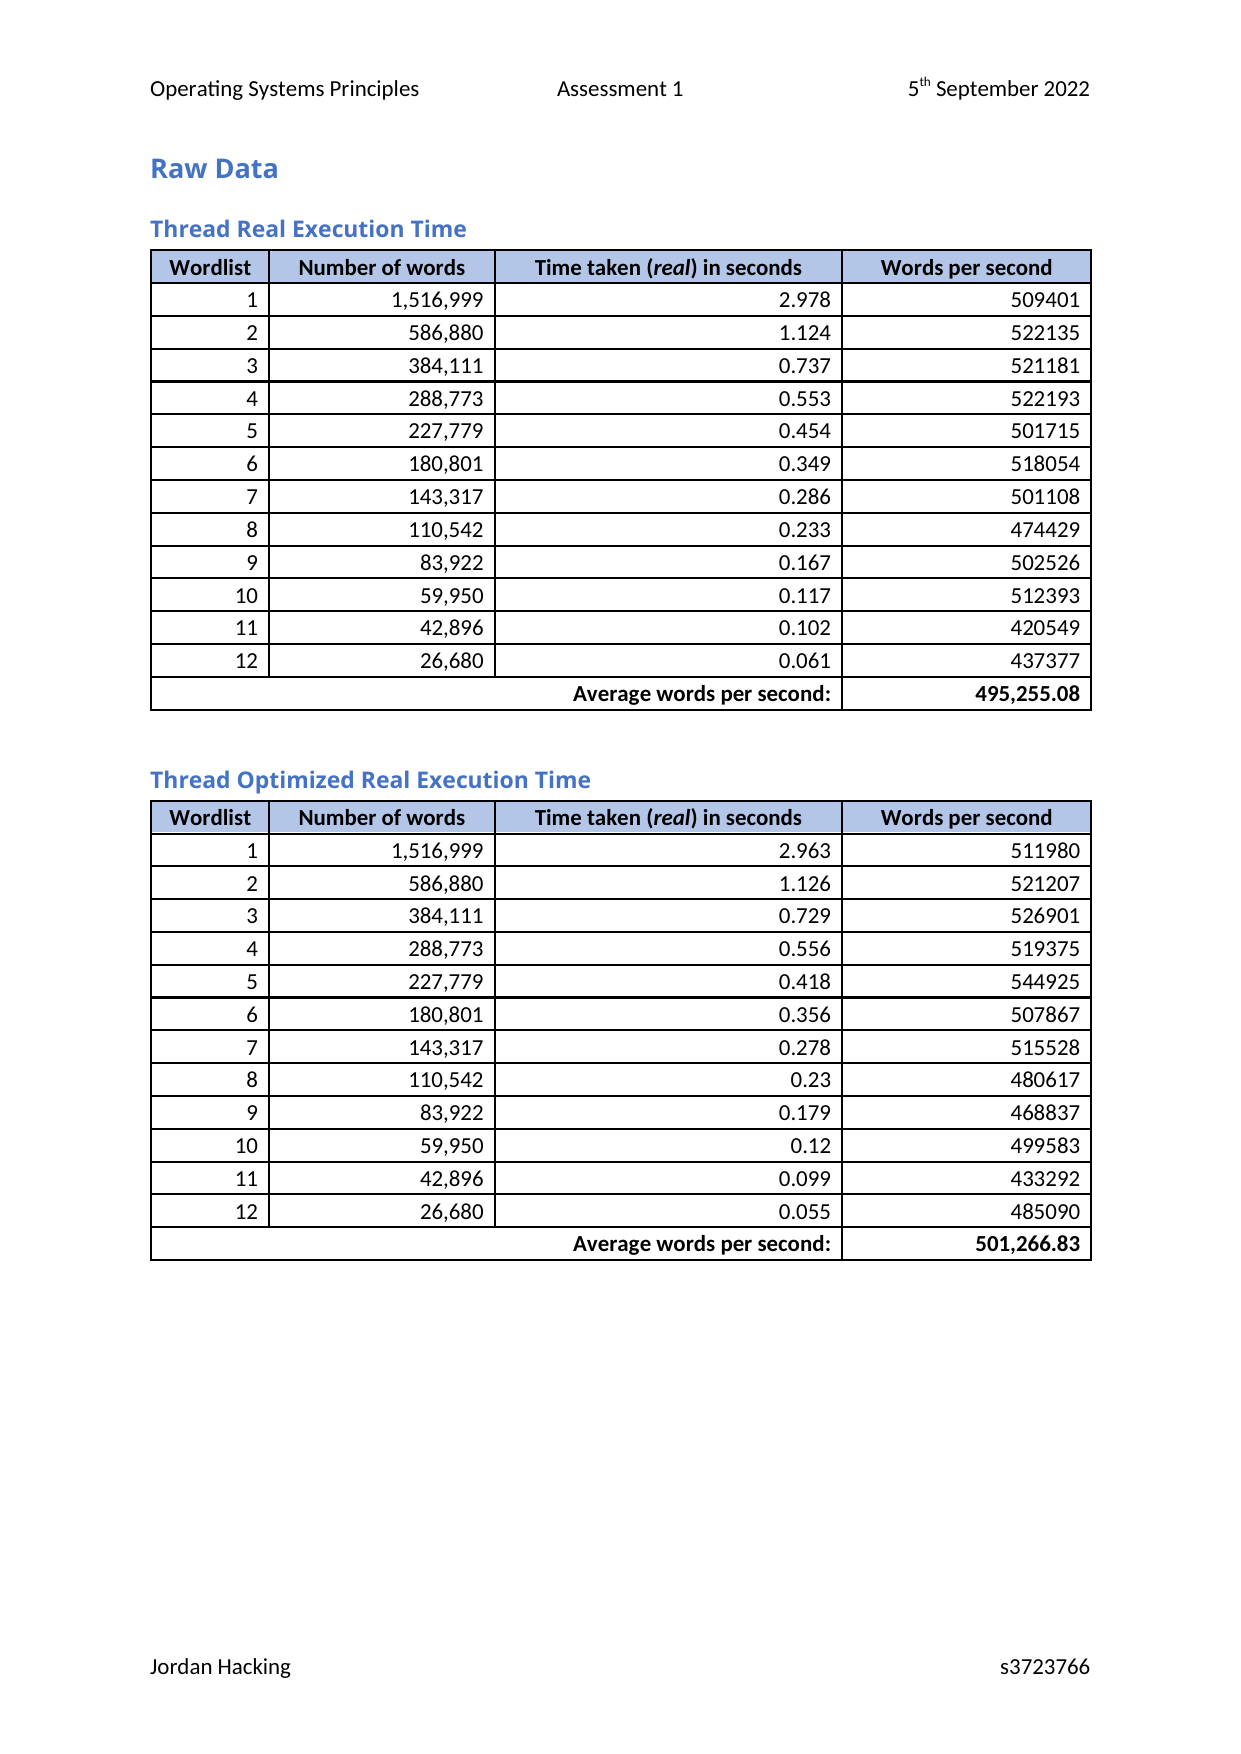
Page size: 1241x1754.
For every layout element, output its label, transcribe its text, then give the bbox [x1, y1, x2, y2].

table_header Wordlist [152, 251, 268, 282]
table_cell 0.233 [496, 514, 841, 544]
table_cell 0.167 [496, 547, 841, 577]
table_cell 0.12 [496, 1130, 841, 1161]
table_cell 110,542 [270, 1064, 494, 1095]
table_header Words per second [843, 802, 1090, 832]
table_cell 1,516,999 [270, 835, 494, 865]
table_cell 1 [152, 284, 268, 315]
table_cell 0.418 [496, 966, 841, 996]
table_cell 521207 [843, 867, 1090, 898]
table_cell 586,880 [270, 867, 494, 898]
table_cell 544925 [843, 966, 1090, 996]
table_cell 42,896 [270, 1163, 494, 1193]
table_cell 180,801 [270, 448, 494, 479]
table_cell 480617 [843, 1064, 1090, 1095]
table_cell 83,922 [270, 547, 494, 577]
table_header Words per second [843, 251, 1090, 282]
subtitle Thread Real Execution Time [150, 213, 1090, 244]
table_cell 0.099 [496, 1163, 841, 1193]
table_cell 10 [152, 579, 268, 610]
table_cell 522193 [843, 383, 1090, 413]
table_cell 12 [152, 645, 268, 676]
table_cell 509401 [843, 284, 1090, 315]
table_cell 11 [152, 1163, 268, 1193]
table_cell 288,773 [270, 383, 494, 413]
table_cell 59,950 [270, 1130, 494, 1161]
table_cell 420549 [843, 612, 1090, 643]
table_cell 3 [152, 350, 268, 380]
table_cell 5 [152, 415, 268, 446]
table_cell 1,516,999 [270, 284, 494, 315]
table_cell 4 [152, 383, 268, 413]
table_cell 288,773 [270, 933, 494, 964]
table_cell 474429 [843, 514, 1090, 544]
subtitle Raw Data [150, 150, 1090, 187]
table_header Number of words [270, 251, 494, 282]
table_header Time taken (real) in seconds [496, 251, 841, 282]
table_cell Average words per second: [152, 1228, 841, 1259]
table_cell 59,950 [270, 579, 494, 610]
table_cell 2 [152, 867, 268, 898]
table_cell 511980 [843, 835, 1090, 865]
table_header Number of words [270, 802, 494, 832]
table_cell 0.102 [496, 612, 841, 643]
table_cell 384,111 [270, 900, 494, 931]
table_cell 519375 [843, 933, 1090, 964]
subtitle Thread Optimized Real Execution Time [150, 764, 1090, 795]
table_cell 0.729 [496, 900, 841, 931]
table_cell 499583 [843, 1130, 1090, 1161]
table_cell 12 [152, 1195, 268, 1226]
table_cell 512393 [843, 579, 1090, 610]
table_cell 0.553 [496, 383, 841, 413]
table_cell 10 [152, 1130, 268, 1161]
table_cell 26,680 [270, 645, 494, 676]
table_cell 1 [152, 835, 268, 865]
table_cell 227,779 [270, 966, 494, 996]
table_cell 0.737 [496, 350, 841, 380]
table_cell 501715 [843, 415, 1090, 446]
table_cell 2.978 [496, 284, 841, 315]
table_cell 0.061 [496, 645, 841, 676]
table_cell 9 [152, 1097, 268, 1128]
table_cell 515528 [843, 1031, 1090, 1062]
table_cell 501,266.83 [843, 1228, 1090, 1259]
table_cell 0.117 [496, 579, 841, 610]
table_cell 227,779 [270, 415, 494, 446]
table_cell 0.278 [496, 1031, 841, 1062]
table_cell 8 [152, 514, 268, 544]
table_cell 501108 [843, 481, 1090, 512]
table_cell 468837 [843, 1097, 1090, 1128]
table_cell 0.454 [496, 415, 841, 446]
table_cell 433292 [843, 1163, 1090, 1193]
table_cell 1.126 [496, 867, 841, 898]
table_cell 1.124 [496, 317, 841, 348]
table_cell 384,111 [270, 350, 494, 380]
table_header Wordlist [152, 802, 268, 832]
table_cell 4 [152, 933, 268, 964]
table_cell 42,896 [270, 612, 494, 643]
table_cell 0.23 [496, 1064, 841, 1095]
table_cell 495,255.08 [843, 678, 1090, 708]
table_cell 8 [152, 1064, 268, 1095]
table_cell 485090 [843, 1195, 1090, 1226]
table_cell 2.963 [496, 835, 841, 865]
table_cell 143,317 [270, 1031, 494, 1062]
table_cell 5 [152, 966, 268, 996]
table_cell 0.286 [496, 481, 841, 512]
table_header Time taken (real) in seconds [496, 802, 841, 832]
table_cell 143,317 [270, 481, 494, 512]
table_cell Average words per second: [152, 678, 841, 708]
table_cell 11 [152, 612, 268, 643]
table_cell 2 [152, 317, 268, 348]
table_cell 0.356 [496, 999, 841, 1029]
table_cell 6 [152, 999, 268, 1029]
table_cell 502526 [843, 547, 1090, 577]
table_cell 7 [152, 1031, 268, 1062]
table_cell 586,880 [270, 317, 494, 348]
table_cell 3 [152, 900, 268, 931]
table_cell 26,680 [270, 1195, 494, 1226]
table_cell 7 [152, 481, 268, 512]
table_cell 0.349 [496, 448, 841, 479]
table_cell 110,542 [270, 514, 494, 544]
table_cell 180,801 [270, 999, 494, 1029]
table_cell 0.179 [496, 1097, 841, 1128]
table_cell 526901 [843, 900, 1090, 931]
table_cell 507867 [843, 999, 1090, 1029]
table_cell 6 [152, 448, 268, 479]
table_cell 521181 [843, 350, 1090, 380]
table_cell 0.556 [496, 933, 841, 964]
table_cell 83,922 [270, 1097, 494, 1128]
table_cell 522135 [843, 317, 1090, 348]
table_cell 9 [152, 547, 268, 577]
table_cell 518054 [843, 448, 1090, 479]
table_cell 437377 [843, 645, 1090, 676]
table_cell 0.055 [496, 1195, 841, 1226]
